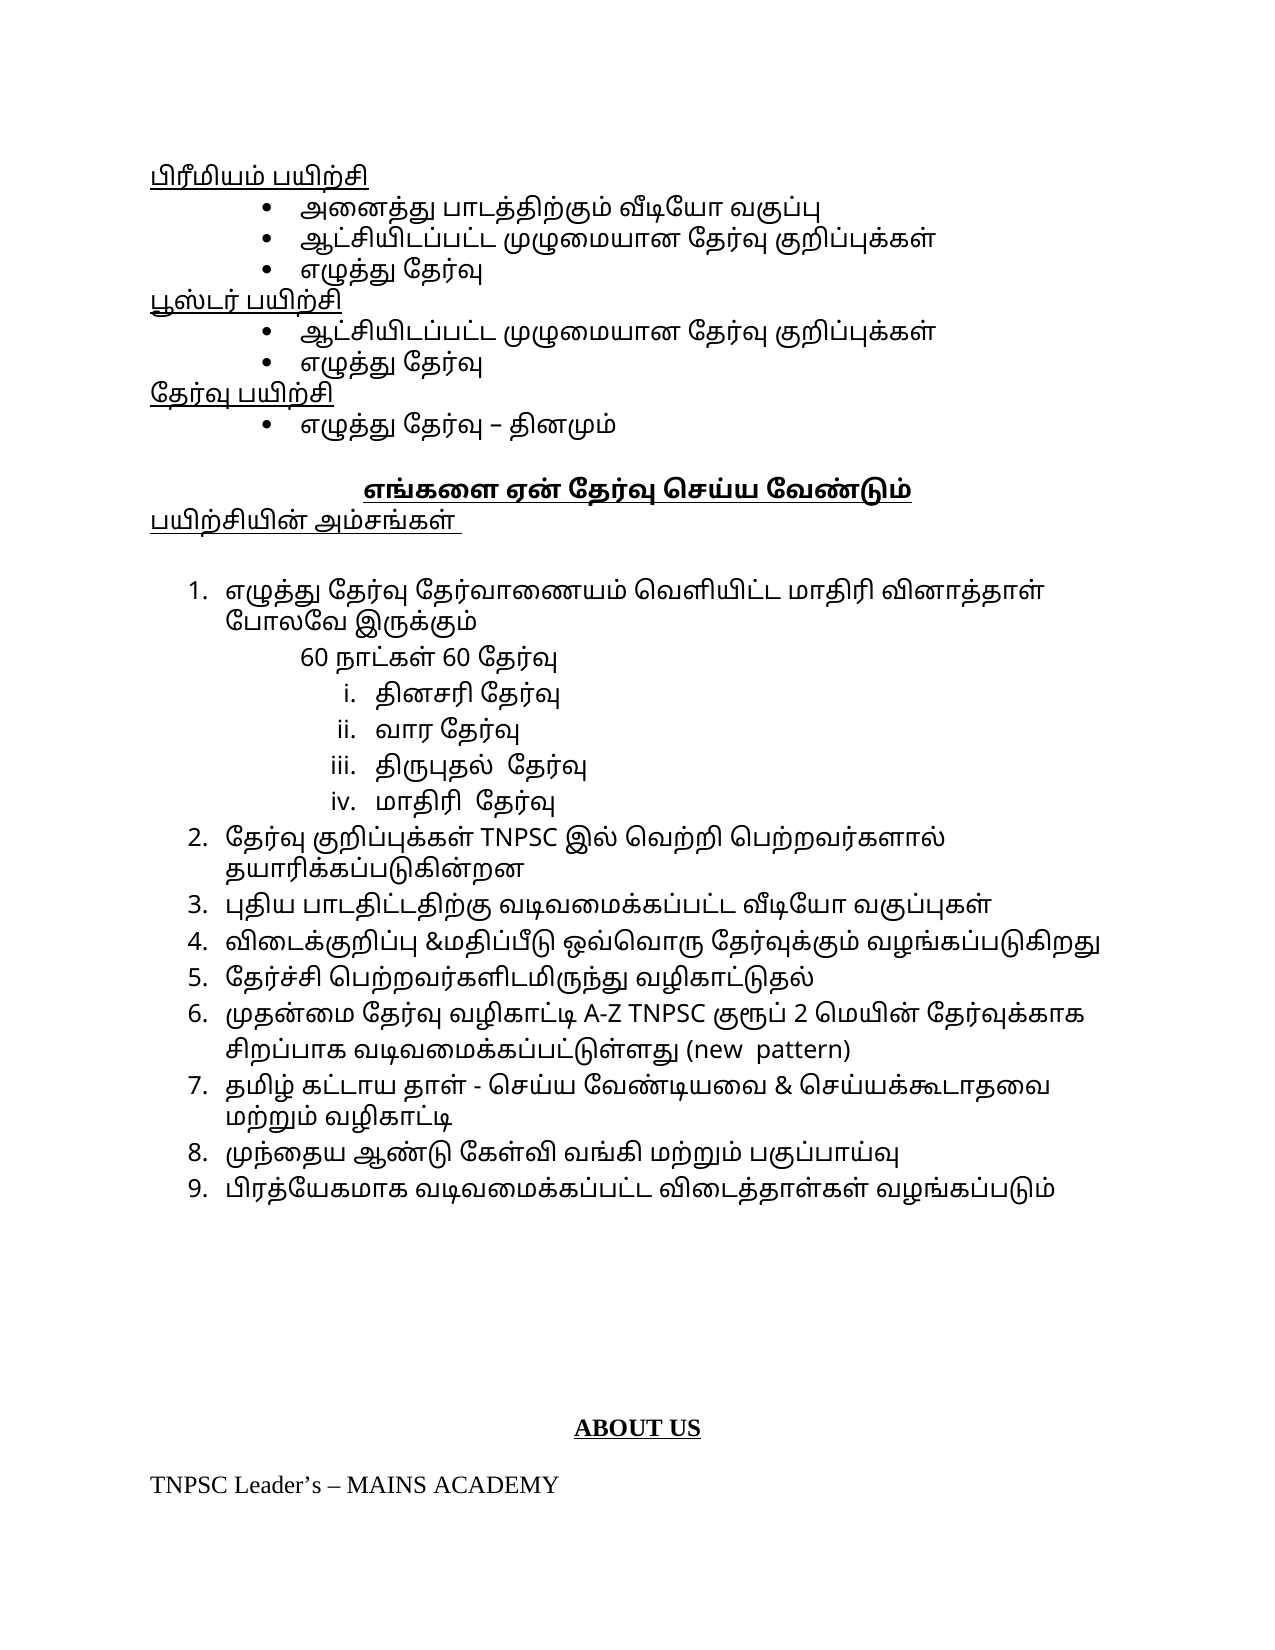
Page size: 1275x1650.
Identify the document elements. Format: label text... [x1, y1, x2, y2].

text எங்களை ஏன் தேர்வு செய்ய வேண்டும் [150, 477, 1125, 508]
text தேர்வு பயிற்சி [150, 381, 1125, 412]
text பூஸ்டர் பயிற்சி [150, 287, 1125, 318]
list தேர்ச்சி பெற்றவர்களிடமிருந்து வழிகாட்டுதல் [187, 959, 1125, 995]
list எழுத்து தேர்வு – தினமும் [262, 412, 1125, 443]
list முதன்மை தேர்வு வழிகாட்டி A-Z TNPSC குரூப் 2 மெயின் தேர்வுக்காக சிறப்பாக வடிவமைக்கப்பட்டுள்ளது (new pattern) [187, 995, 1125, 1067]
text ABOUT US [150, 1413, 1125, 1442]
list புதிய பாடதிட்டதிற்கு வடிவமைக்கப்பட்ட வீடியோ வகுப்புகள் [187, 887, 1125, 923]
list ஆட்சியிடப்பட்ட முழுமையான தேர்வு குறிப்புக்கள் [262, 318, 1125, 349]
text பயிற்சியின் அம்சங்கள் [150, 508, 1125, 539]
list திருபுதல் தேர்வு [356, 748, 1125, 784]
list வார தேர்வு [356, 712, 1125, 748]
list ஆட்சியிடப்பட்ட முழுமையான தேர்வு குறிப்புக்கள் [262, 225, 1125, 256]
list எழுத்து தேர்வு [262, 256, 1125, 287]
text TNPSC Leader’s – MAINS ACADEMY [150, 1471, 1125, 1499]
list தமிழ் கட்டாய தாள் - செய்ய வேண்டியவை & செய்யக்கூடாதவை மற்றும் வழிகாட்டி [187, 1067, 1125, 1134]
list அனைத்து பாடத்திற்கும் வீடியோ வகுப்பு [262, 194, 1125, 225]
list தினசரி தேர்வு [356, 676, 1125, 712]
list 60 நாட்கள் 60 தேர்வு [300, 640, 1125, 676]
list மாதிரி தேர்வு [356, 784, 1125, 820]
list விடைக்குறிப்பு &மதிப்பீடு ஒவ்வொரு தேர்வுக்கும் வழங்கப்படுகிறது [187, 923, 1125, 959]
list எழுத்து தேர்வு [262, 349, 1125, 381]
list பிரத்யேகமாக வடிவமைக்கப்பட்ட விடைத்தாள்கள் வழங்கப்படும் [187, 1171, 1125, 1207]
list எழுத்து தேர்வு தேர்வாணையம் வெளியிட்ட மாதிரி வினாத்தாள் போலவே இருக்கும் [187, 573, 1125, 640]
text ​பிரீமியம் பயிற்சி [150, 150, 1125, 194]
list தேர்வு குறிப்புக்கள் TNPSC இல் வெற்றி பெற்றவர்களால் தயாரிக்கப்படுகின்றன [187, 820, 1125, 887]
list முந்தைய ஆண்டு கேள்வி வங்கி மற்றும் பகுப்பாய்வு [187, 1134, 1125, 1171]
